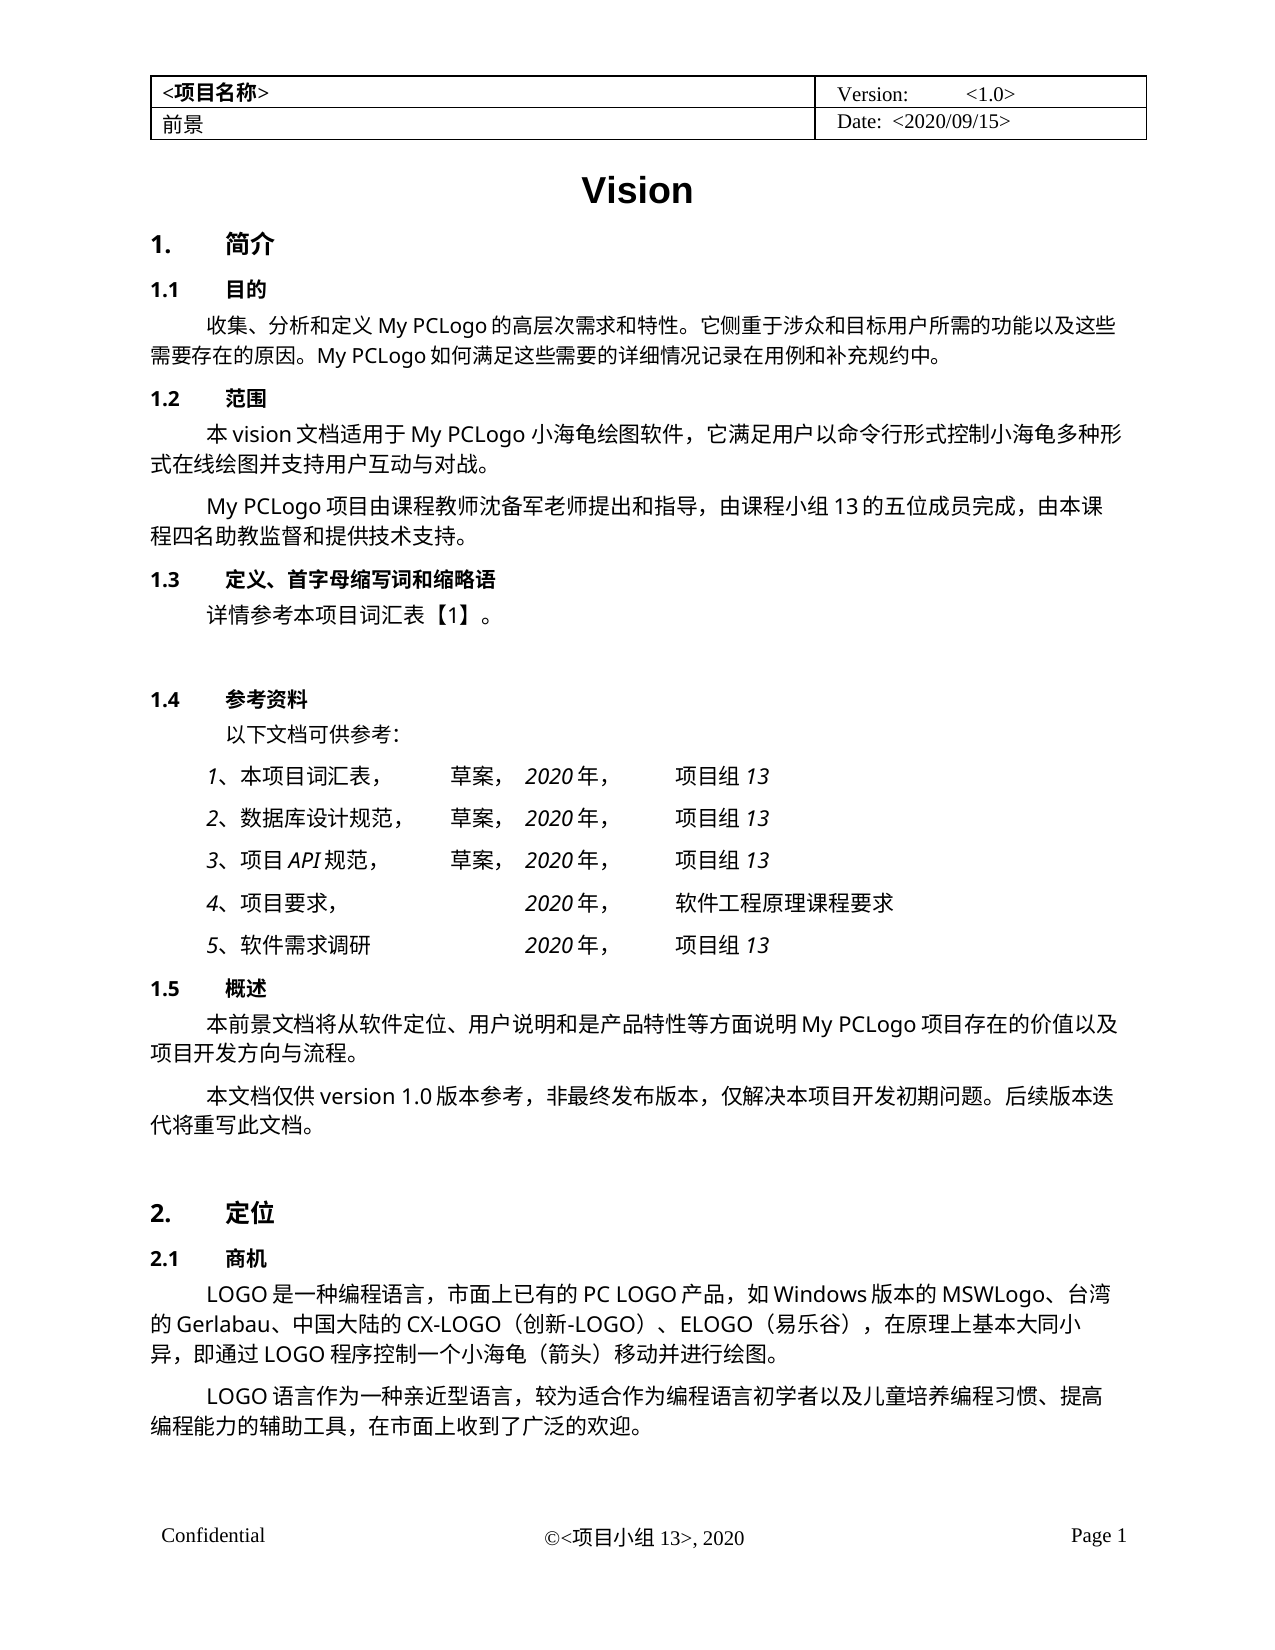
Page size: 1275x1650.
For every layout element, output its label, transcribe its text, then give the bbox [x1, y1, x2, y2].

text 5、软件需求调研 2020年， 项目组13 [150, 930, 1125, 959]
text 1、本项目词汇表， 草案， 2020年， 项目组13 [150, 761, 1125, 790]
text 本vision文档适用于My PCLogo 小海龟绘图软件，它满足用户以命令行形式控制小海龟多种形式在线绘图并支持用户互动与对战。 [150, 419, 1125, 479]
text 本前景文档将从软件定位、用户说明和是产品特性等方面说明My PCLogo项目存在的价值以及项目开发方向与流程。 [150, 1009, 1125, 1068]
text 本文档仅供version 1.0版本参考，非最终发布版本，仅解决本项目开发初期问题。后续版本迭代将重写此文档。 [150, 1081, 1125, 1140]
title Vision [150, 168, 1125, 212]
text 4、项目要求， 2020年， 软件工程原理课程要求 [150, 887, 1125, 917]
text LOGO语言作为一种亲近型语言，较为适合作为编程语言初学者以及儿童培养编程习惯、提高编程能力的辅助工具，在市面上收到了广泛的欢迎。 [150, 1381, 1125, 1441]
subtitle 参考资料 [150, 683, 1125, 713]
text 收集、分析和定义 My PCLogo的高层次需求和特性。它侧重于涉众和目标用户所需的功能以及这些需要存在的原因。My PCLogo如何满足这些需要的详细情况记录在用例和补充规约中。 [150, 309, 1125, 370]
text 3、项目API规范， 草案， 2020年， 项目组13 [150, 845, 1125, 875]
text 以下文档可供参考： [225, 720, 1125, 748]
subtitle 目的 [150, 273, 1125, 303]
subtitle 概述 [150, 972, 1125, 1002]
text 详情参考本项目词汇表【1】。 [150, 600, 1125, 630]
subtitle 范围 [150, 383, 1125, 413]
subtitle 定义、首字母缩写词和缩略语 [150, 563, 1125, 594]
text 2、数据库设计规范， 草案， 2020年， 项目组13 [150, 803, 1125, 833]
text My PCLogo项目由课程教师沈备军老师提出和指导，由课程小组13的五位成员完成，由本课程四名助教监督和提供技术支持。 [150, 491, 1125, 551]
subtitle 商机 [150, 1242, 1125, 1273]
subtitle 定位 [150, 1194, 1125, 1230]
subtitle 简介 [150, 224, 1125, 260]
text LOGO是一种编程语言，市面上已有的PC LOGO产品，如Windows版本的MSWLogo、台湾的Gerlabau、中国大陆的CX-LOGO（创新-LOGO）、ELOGO（易乐谷），在原理上基本大同小异，即通过LOGO程序控制一个小海龟（箭头）移动并进行绘图。 [150, 1279, 1125, 1368]
